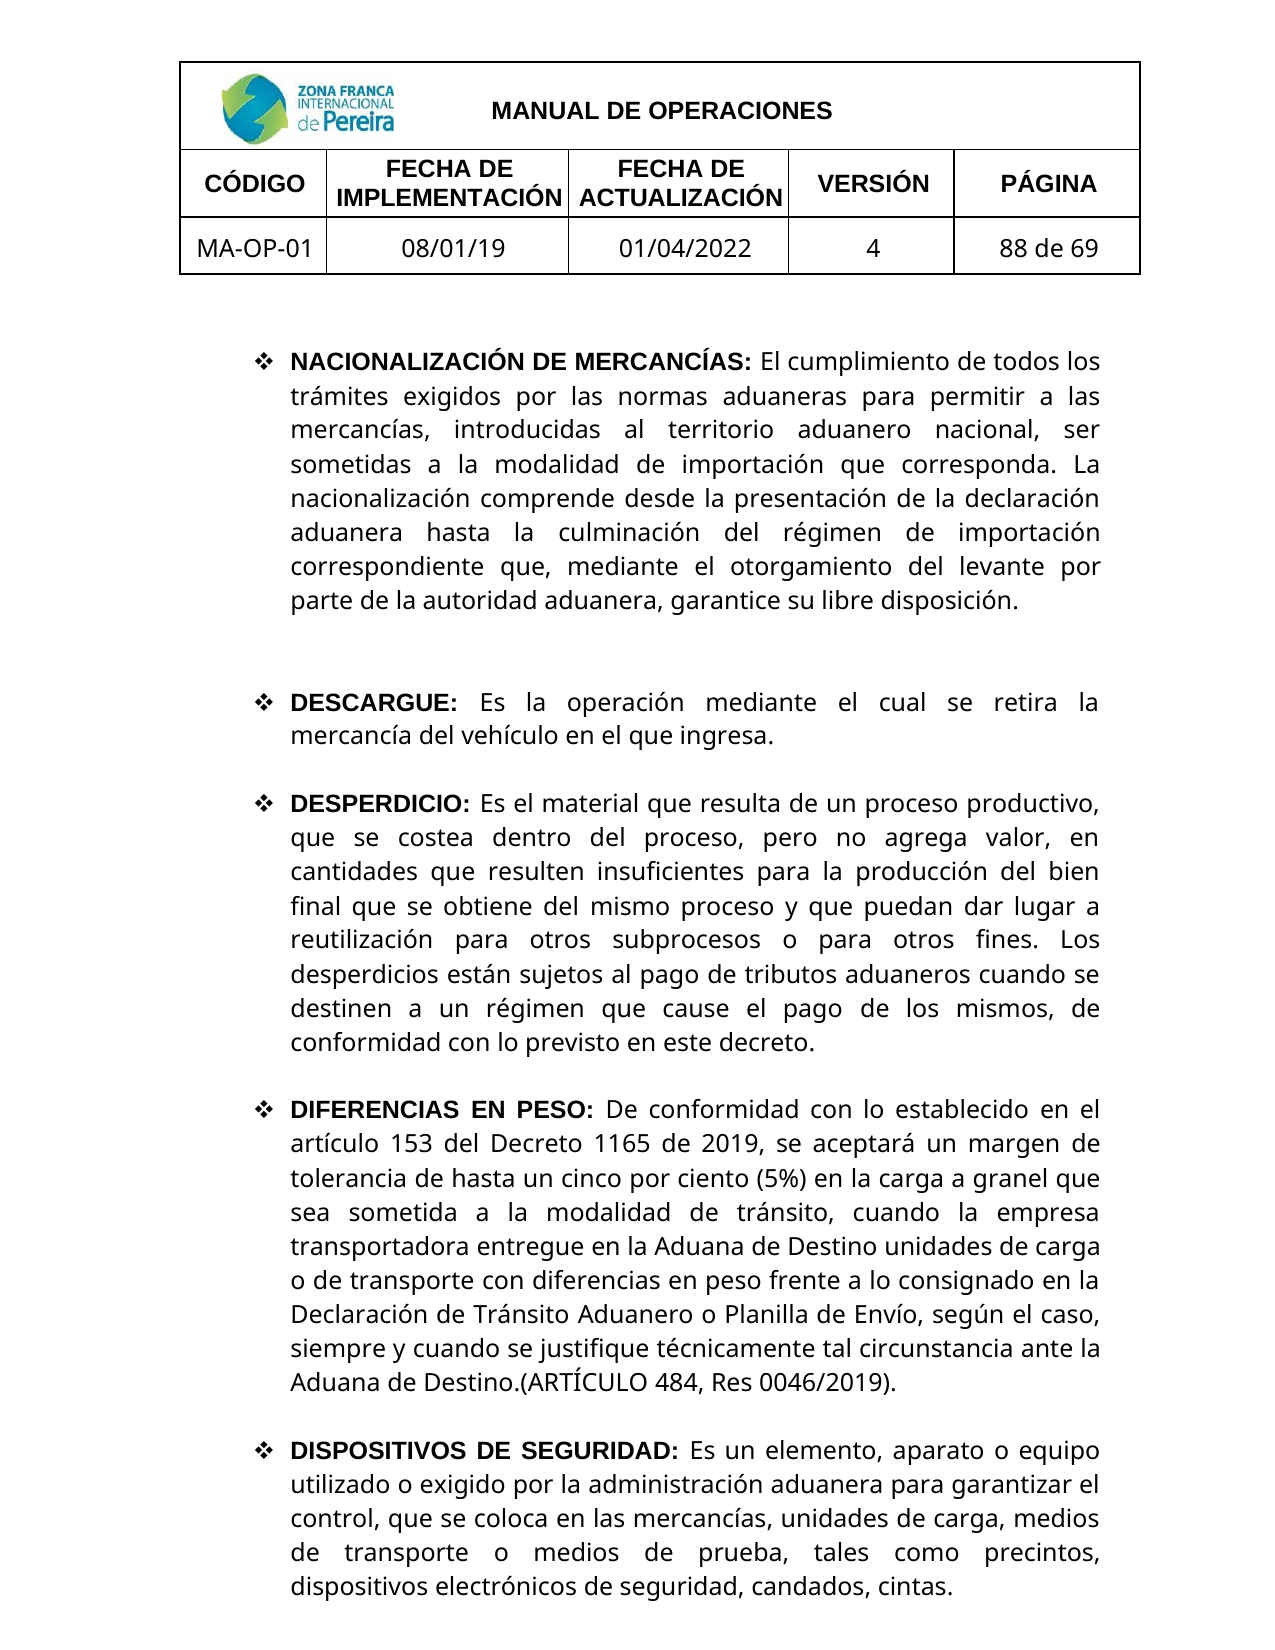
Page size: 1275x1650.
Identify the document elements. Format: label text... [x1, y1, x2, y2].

list DISPOSITIVOS DE SEGURIDAD: Es un elemento, aparato o equipo utilizado o exigido por la administración aduanera para garantizar el control, que se coloca en las mercancías, unidades de carga, medios de transporte o medios de prueba, tales como precintos, dispositivos electrónicos de seguridad, candados, cintas. [253, 1433, 1100, 1603]
list DESPERDICIO: Es el material que resulta de un proceso productivo, que se costea dentro del proceso, pero no agrega valor, en cantidades que resulten insuficientes para la producción del bien final que se obtiene del mismo proceso y que puedan dar lugar a reutilización para otros subprocesos o para otros fines. Los desperdicios están sujetos al pago de tributos aduaneros cuando se destinen a un régimen que cause el pago de los mismos, de conformidad con lo previsto en este decreto. [253, 786, 1100, 1058]
picture [221, 69, 394, 148]
list NACIONALIZACIÓN DE MERCANCÍAS: El cumplimiento de todos los trámites exigidos por las normas aduaneras para permitir a las mercancías, introducidas al territorio aduanero nacional, ser sometidas a la modalidad de importación que corresponda. La nacionalización comprende desde la presentación de la declaración aduanera hasta la culminación del régimen de importación correspondiente que, mediante el otorgamiento del levante por parte de la autoridad aduanera, garantice su libre disposición. [253, 344, 1101, 617]
list DESCARGUE: Es la operación mediante el cual se retira la mercancía del vehículo en el que ingresa. [253, 685, 1099, 752]
list DIFERENCIAS EN PESO: De conformidad con lo establecido en el artículo 153 del Decreto 1165 de 2019, se aceptará un margen de tolerancia de hasta un cinco por ciento (5%) en la carga a granel que sea sometida a la modalidad de tránsito, cuando la empresa transportadora entregue en la Aduana de Destino unidades de carga o de transporte con diferencias en peso frente a lo consignado en la Declaración de Tránsito Aduanero o Planilla de Envío, según el caso, siempre y cuando se justifique técnicamente tal circunstancia ante la Aduana de Destino.(ARTÍCULO 484, Res 0046/2019). [253, 1092, 1101, 1399]
